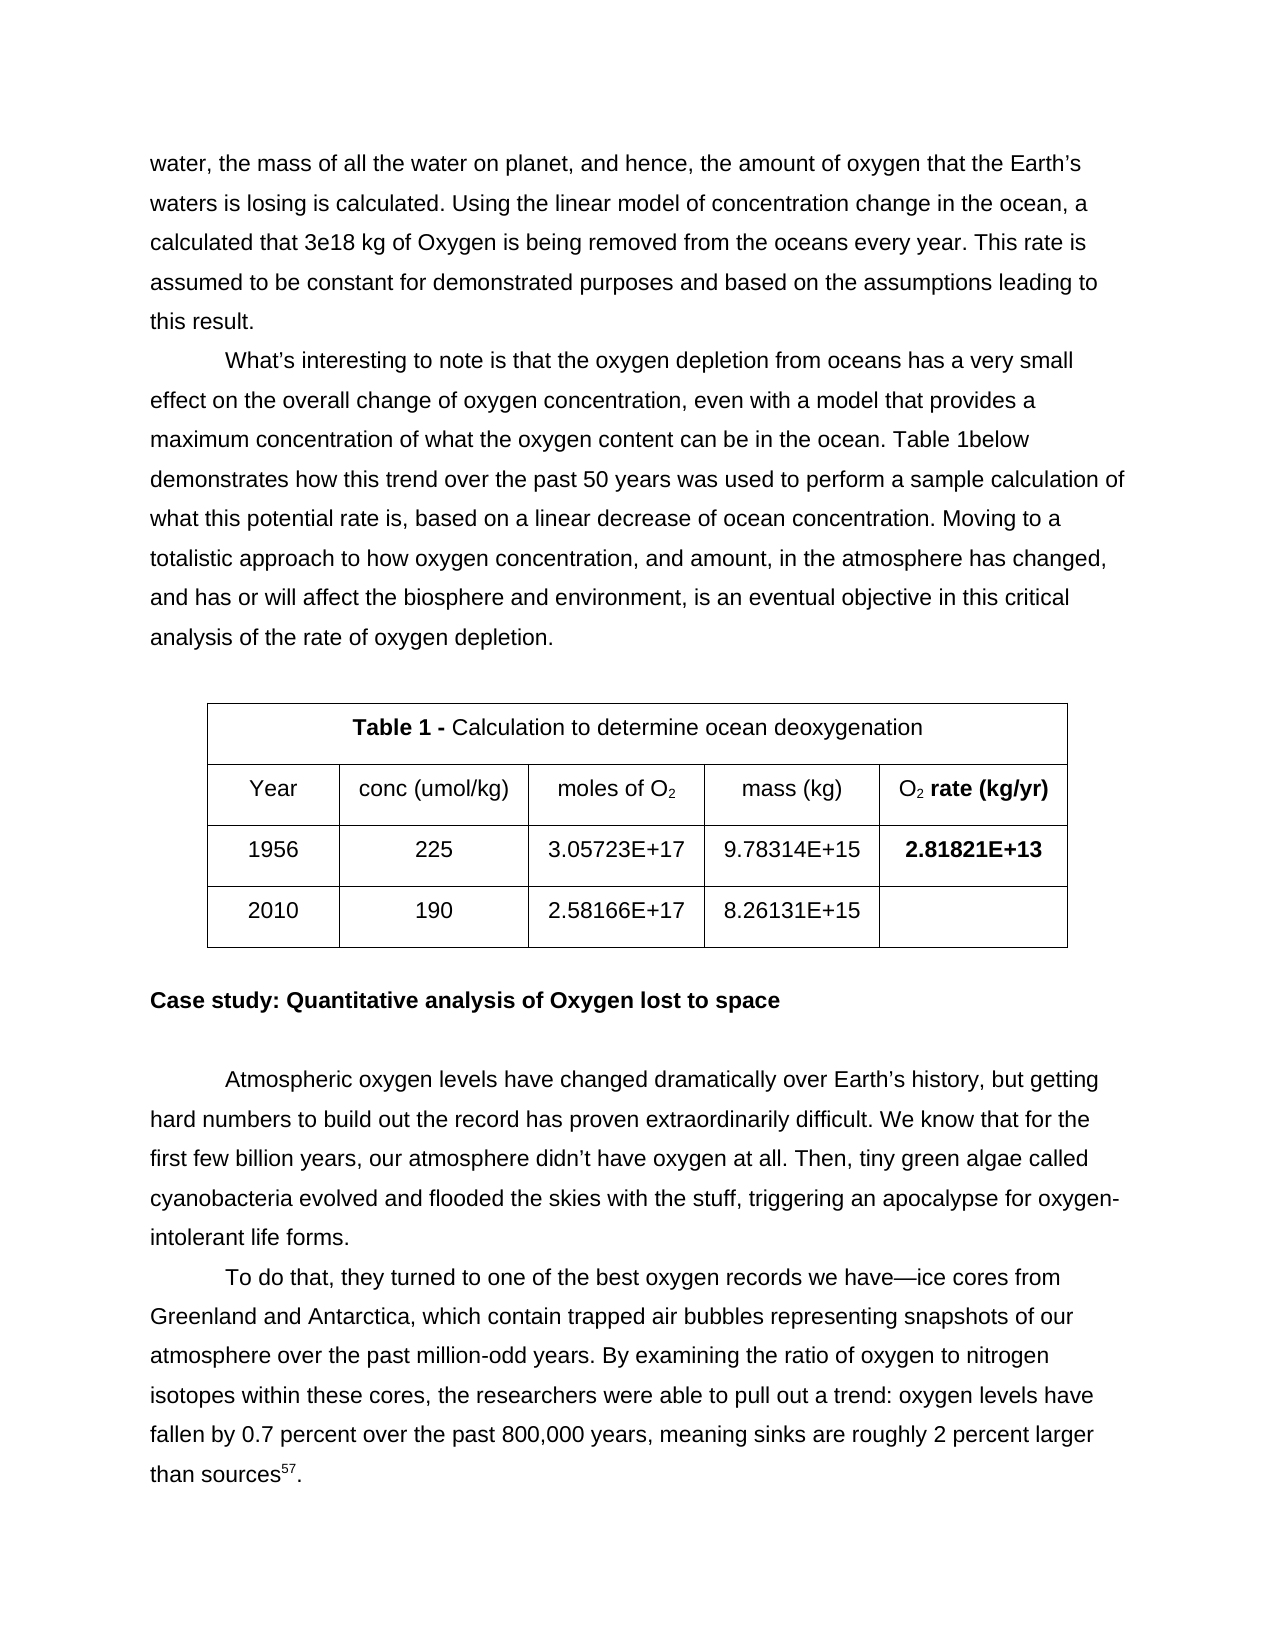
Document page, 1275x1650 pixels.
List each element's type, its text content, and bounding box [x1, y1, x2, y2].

table_cell conc (umol/kg) [340, 765, 528, 825]
table_cell O2 rate (kg/yr) [880, 765, 1067, 825]
table_cell mass (kg) [705, 765, 879, 825]
table_cell Year [208, 765, 339, 825]
table_cell 9.78314E+15 [705, 826, 879, 886]
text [150, 150, 1125, 334]
table_cell 2.81821E+13 [880, 826, 1067, 886]
table_cell 3.05723E+17 [529, 826, 704, 886]
text Atmospheric oxygen levels have changed dramatically over Earth’s history, but getting hard numbers to build out the record has proven extraordinarily difficult. We know that for the first few billion years, our atmosphere didn’t have oxygen at all. Then, tiny green algae called cyanobacteria evolved and flooded the skies with the stuff, triggering an apocalypse for oxygen-intolerant life forms. [150, 1066, 1125, 1250]
table_cell [880, 887, 1067, 947]
table_cell 8.26131E+15 [705, 887, 879, 947]
table_cell 2.58166E+17 [529, 887, 704, 947]
table_cell 2010 [208, 887, 339, 947]
table_cell 190 [340, 887, 528, 947]
text Case study: Quantitative analysis of Oxygen lost to space [150, 987, 1125, 1013]
table_cell 1956 [208, 826, 339, 886]
text What’s interesting to note is that the oxygen depletion from oceans has a very small effect on the overall change of oxygen concentration, even with a model that provides a maximum concentration of what the oxygen content can be in the ocean. Table 1below demonstrates how this trend over the past 50 years was used to perform a sample calculation of what this potential rate is, based on a linear decrease of ocean concentration. Moving to a totalistic approach to how oxygen concentration, and amount, in the atmosphere has changed, and has or will affect the biosphere and environment, is an eventual objective in this critical analysis of the rate of oxygen depletion. [150, 347, 1125, 650]
table_cell 225 [340, 826, 528, 886]
table_cell moles of O2 [529, 765, 704, 825]
text To do that, they turned to one of the best oxygen records we have—ice cores from Greenland and Antarctica, which contain trapped air bubbles representing snapshots of our atmosphere over the past million-odd years. By examining the ratio of oxygen to nitrogen isotopes within these cores, the researchers were able to pull out a trend: oxygen levels have fallen by 0.7 percent over the past 800,000 years, meaning sinks are roughly 2 percent larger than sources57. [150, 1263, 1125, 1487]
table_header Table 1 - Calculation to determine ocean deoxygenation [208, 704, 1067, 764]
